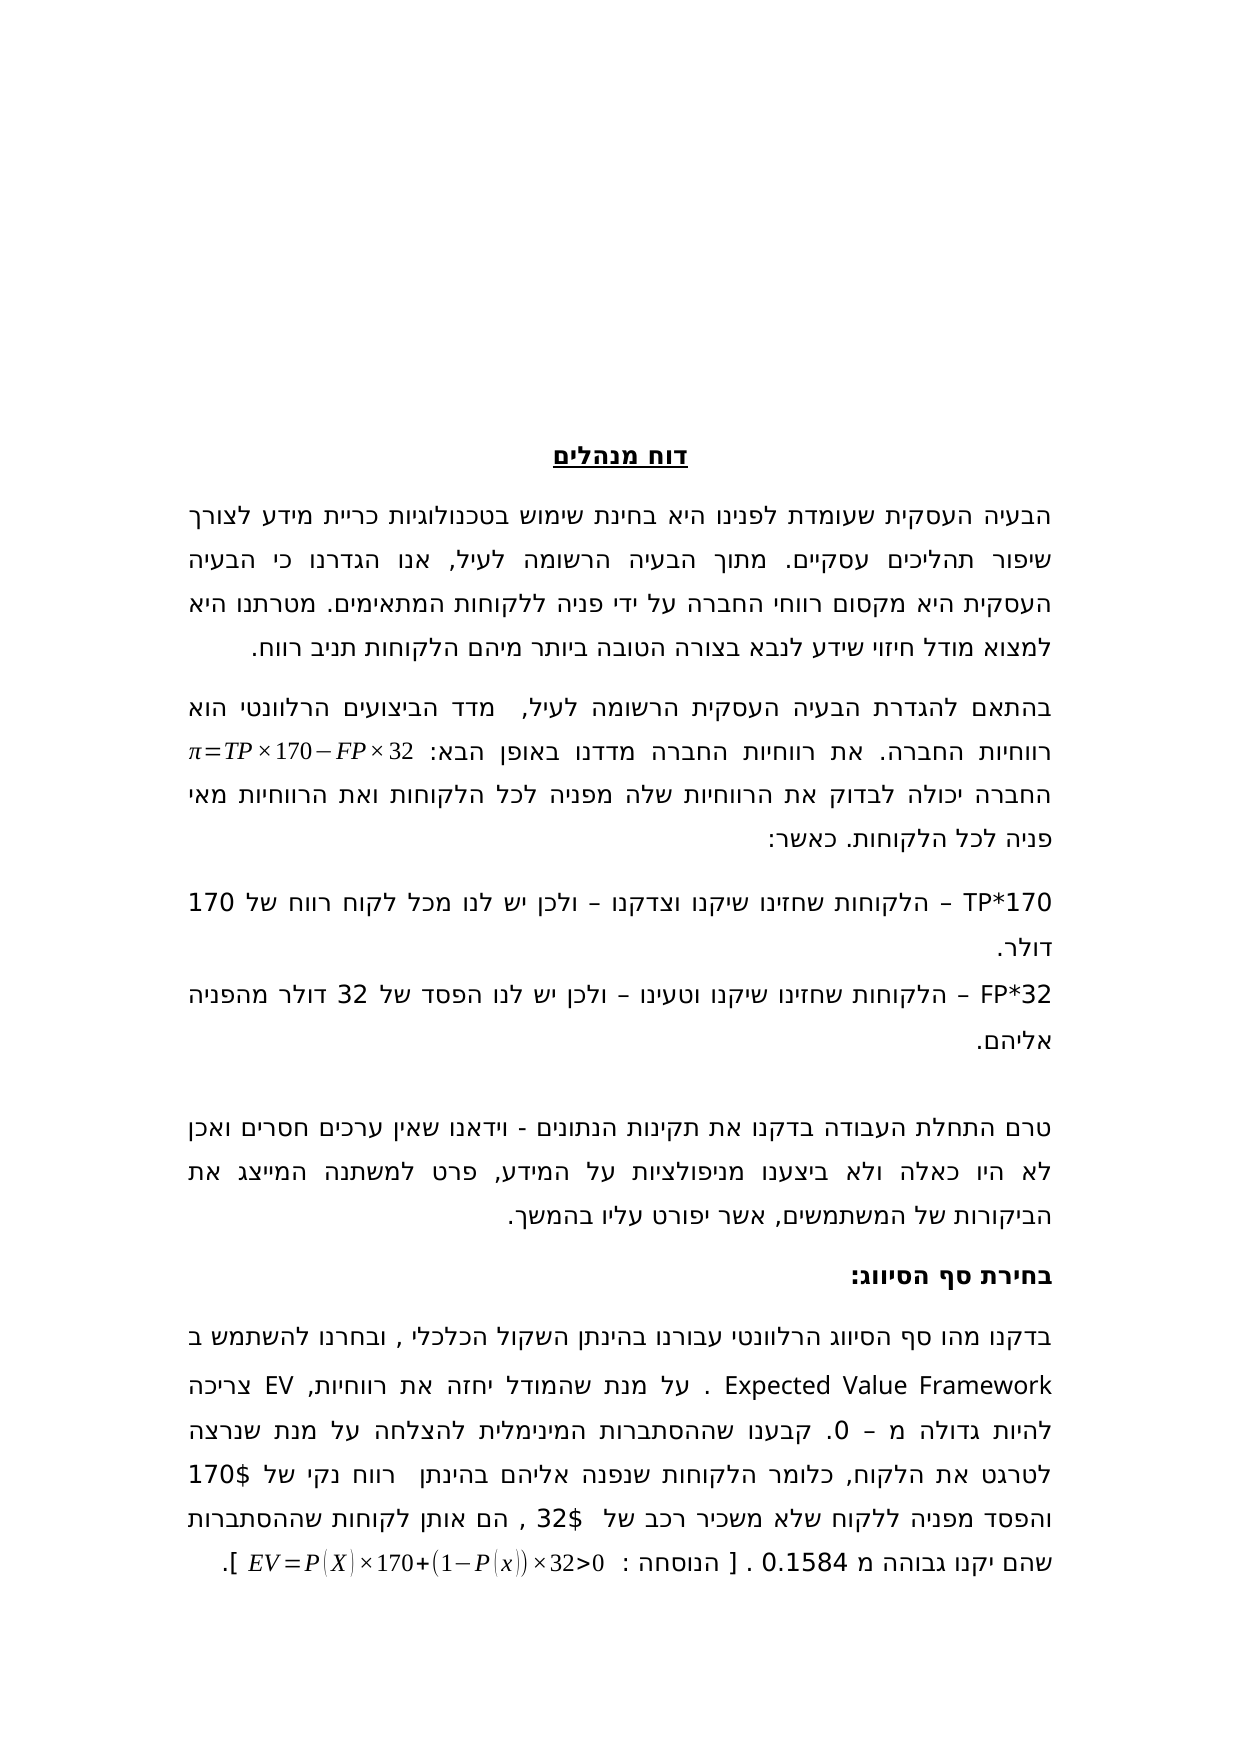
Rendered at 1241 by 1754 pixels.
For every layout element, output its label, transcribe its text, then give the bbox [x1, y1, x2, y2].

text בהתאם להגדרת הבעיה העסקית הרשומה לעיל, מדד הביצועים הרלוונטי הוא רווחיות החברה. את רווחיות החברה מדדנו באופן הבא: החברה יכולה לבדוק את הרווחיות שלה מפניה לכל הלקוחות ואת הרווחיות מאי פניה לכל הלקוחות. כאשר: [187, 693, 1053, 853]
text הבעיה העסקית שעומדת לפנינו היא בחינת שימוש בטכנולוגיות כריית מידע לצורך שיפור תהליכים עסקיים. מתוך הבעיה הרשומה לעיל, אנו הגדרנו כי הבעיה העסקית היא מקסום רווחי החברה על ידי פניה ללקוחות המתאימים. מטרתנו היא למצוא מודל חיזוי שידע לנבא בצורה הטובה ביותר מיהם הלקוחות תניב רווח. [187, 501, 1053, 662]
text דוח מנהלים [187, 397, 1053, 470]
text בחירת סף הסיווג: [187, 1261, 1053, 1290]
text 170*TP – הלקוחות שחזינו שיקנו וצדקנו – ולכן יש לנו מכל לקוח רווח של 170 דולר. 32*FP – הלקוחות שחזינו שיקנו וטעינו – ולכן יש לנו הפסד של 32 דולר מהפניה אליהם. טרם התחלת העבודה בדקנו את תקינות הנתונים - וידאנו שאין ערכים חסרים ואכן לא היו כאלה ולא ביצענו מניפולציות על המידע, פרט למשתנה המייצג את הביקורות של המשתמשים, אשר יפורט עליו בהמשך. [187, 885, 1053, 1230]
text בדקנו מהו סף הסיווג הרלוונטי עבורנו בהינתן השקול הכלכלי , ובחרנו להשתמש ב Expected Value Framework . על מנת שהמודל יחזה את רווחיות, EV צריכה להיות גדולה מ – 0. קבענו שההסתברות המינימלית להצלחה על מנת שנרצה לטרגט את הלקוח, כלומר הלקוחות שנפנה אליהם בהינתן רווח נקי של 170$ והפסד מפניה ללקוח שלא משכיר רכב של 32$ , הם אותן לקוחות שההסתברות שהם יקנו גבוהה מ 0.1584 . [ הנוסחה : ]. [187, 1322, 1053, 1579]
